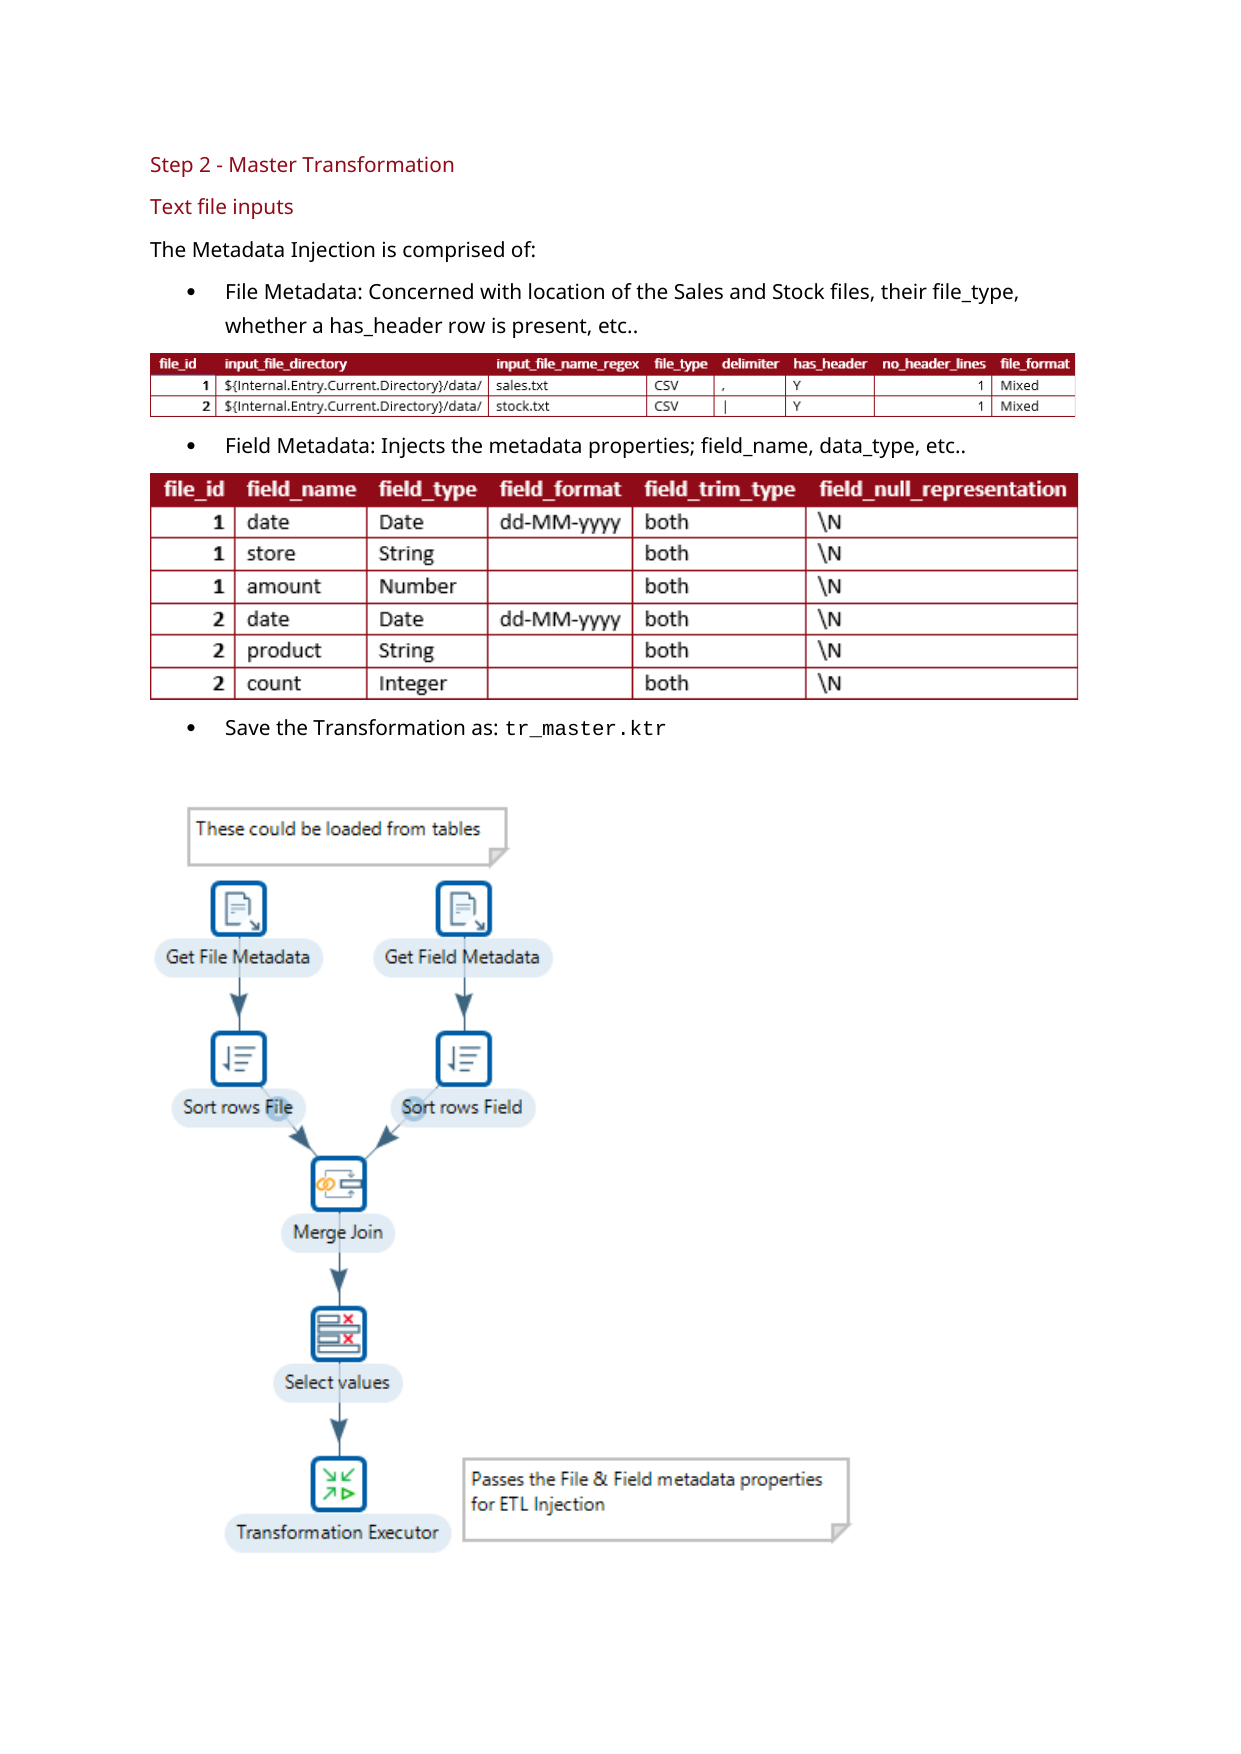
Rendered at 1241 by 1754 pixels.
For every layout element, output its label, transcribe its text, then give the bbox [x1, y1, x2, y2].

picture [150, 473, 1079, 700]
list Save the Transformation as: tr_master.ktr [187, 713, 1090, 742]
picture [150, 353, 1075, 417]
text Text file inputs [150, 192, 1090, 221]
text Step 2 - Master Transformation [150, 150, 1090, 178]
list Field Metadata: Injects the metadata properties; field_name, data_type, etc.. [187, 431, 1090, 459]
picture [150, 798, 858, 1561]
list File Metadata: Concerned with location of the Sales and Stock files, their file_type, whether a has_header row is present, etc.. [187, 277, 1090, 340]
text The Metadata Injection is comprised of: [150, 235, 1090, 263]
